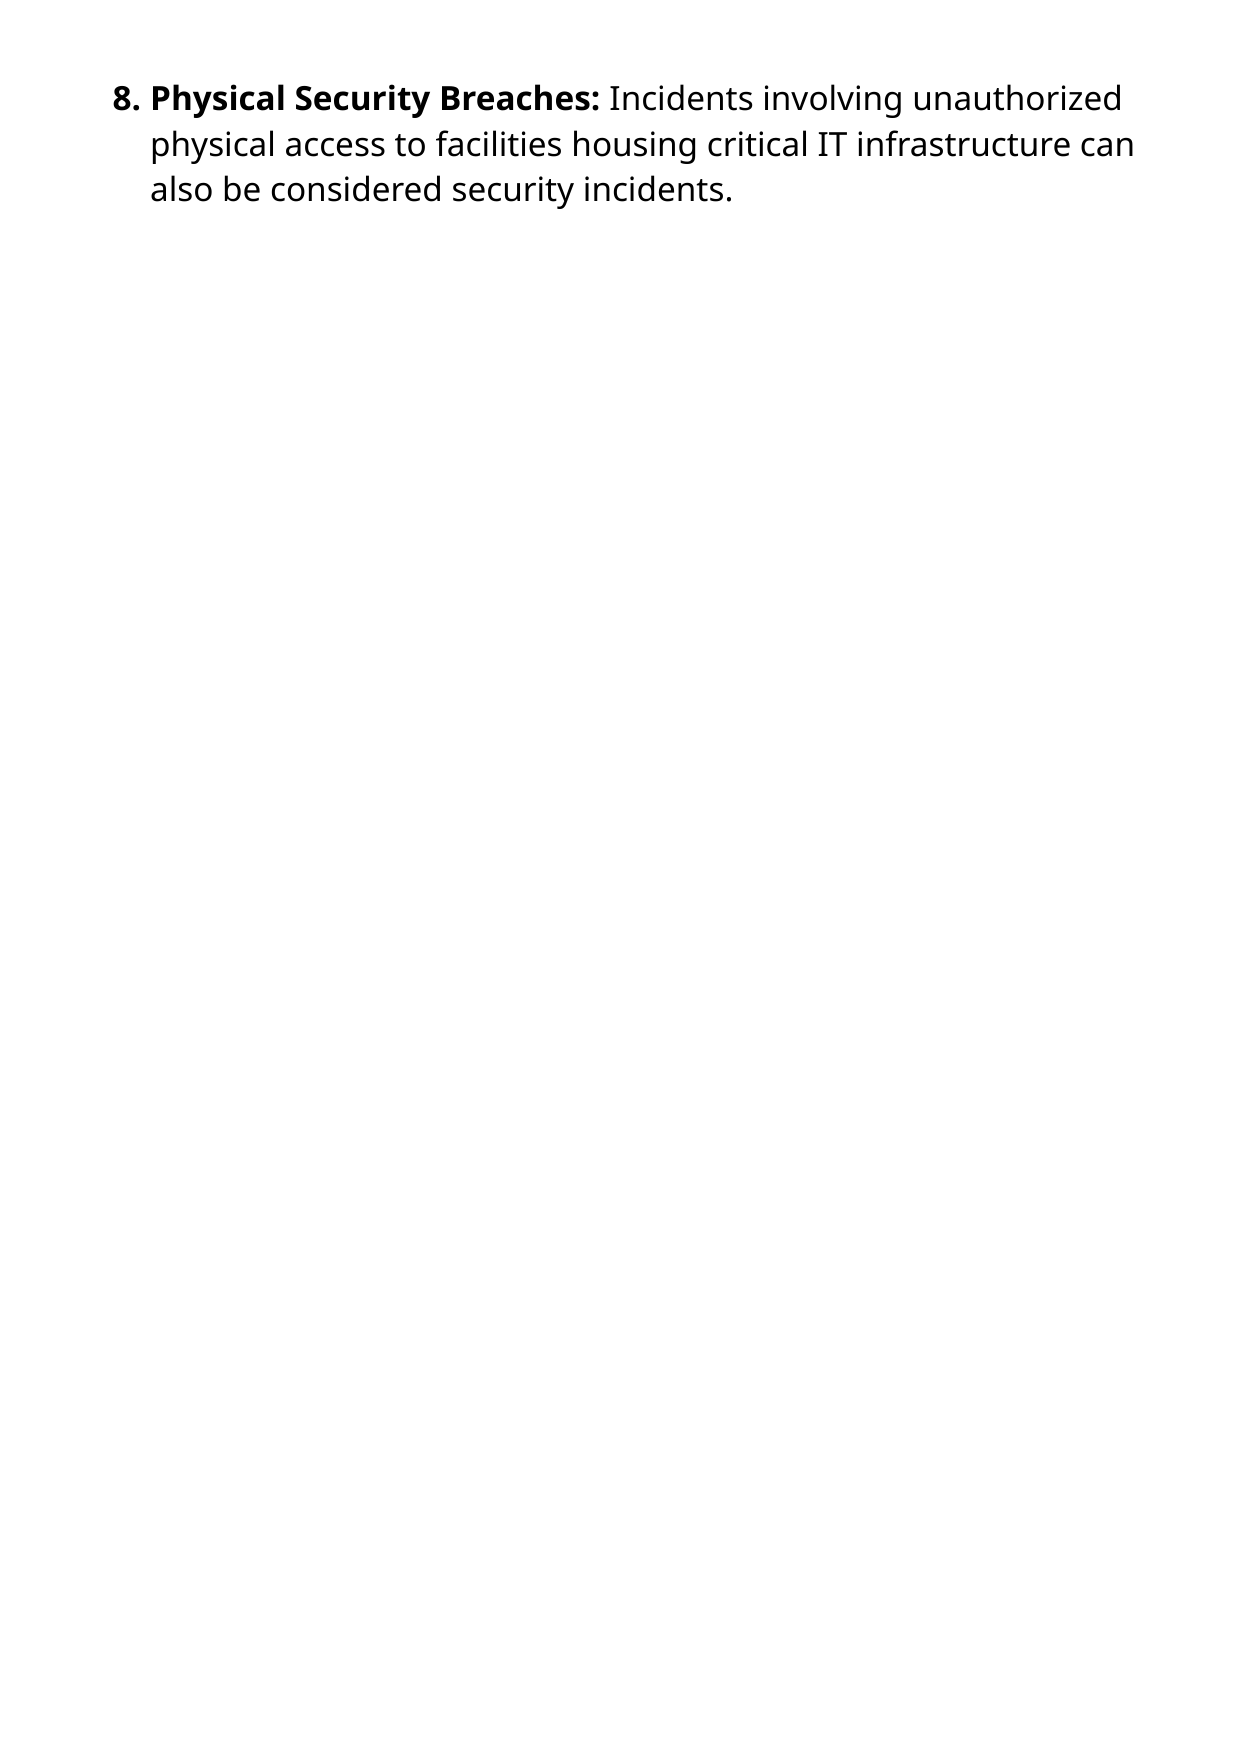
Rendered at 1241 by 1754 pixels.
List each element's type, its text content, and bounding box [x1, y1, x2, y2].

list Physical Security Breaches: Incidents involving unauthorized physical access to facilities housing critical IT infrastructure can also be considered security incidents. [112, 75, 1165, 211]
